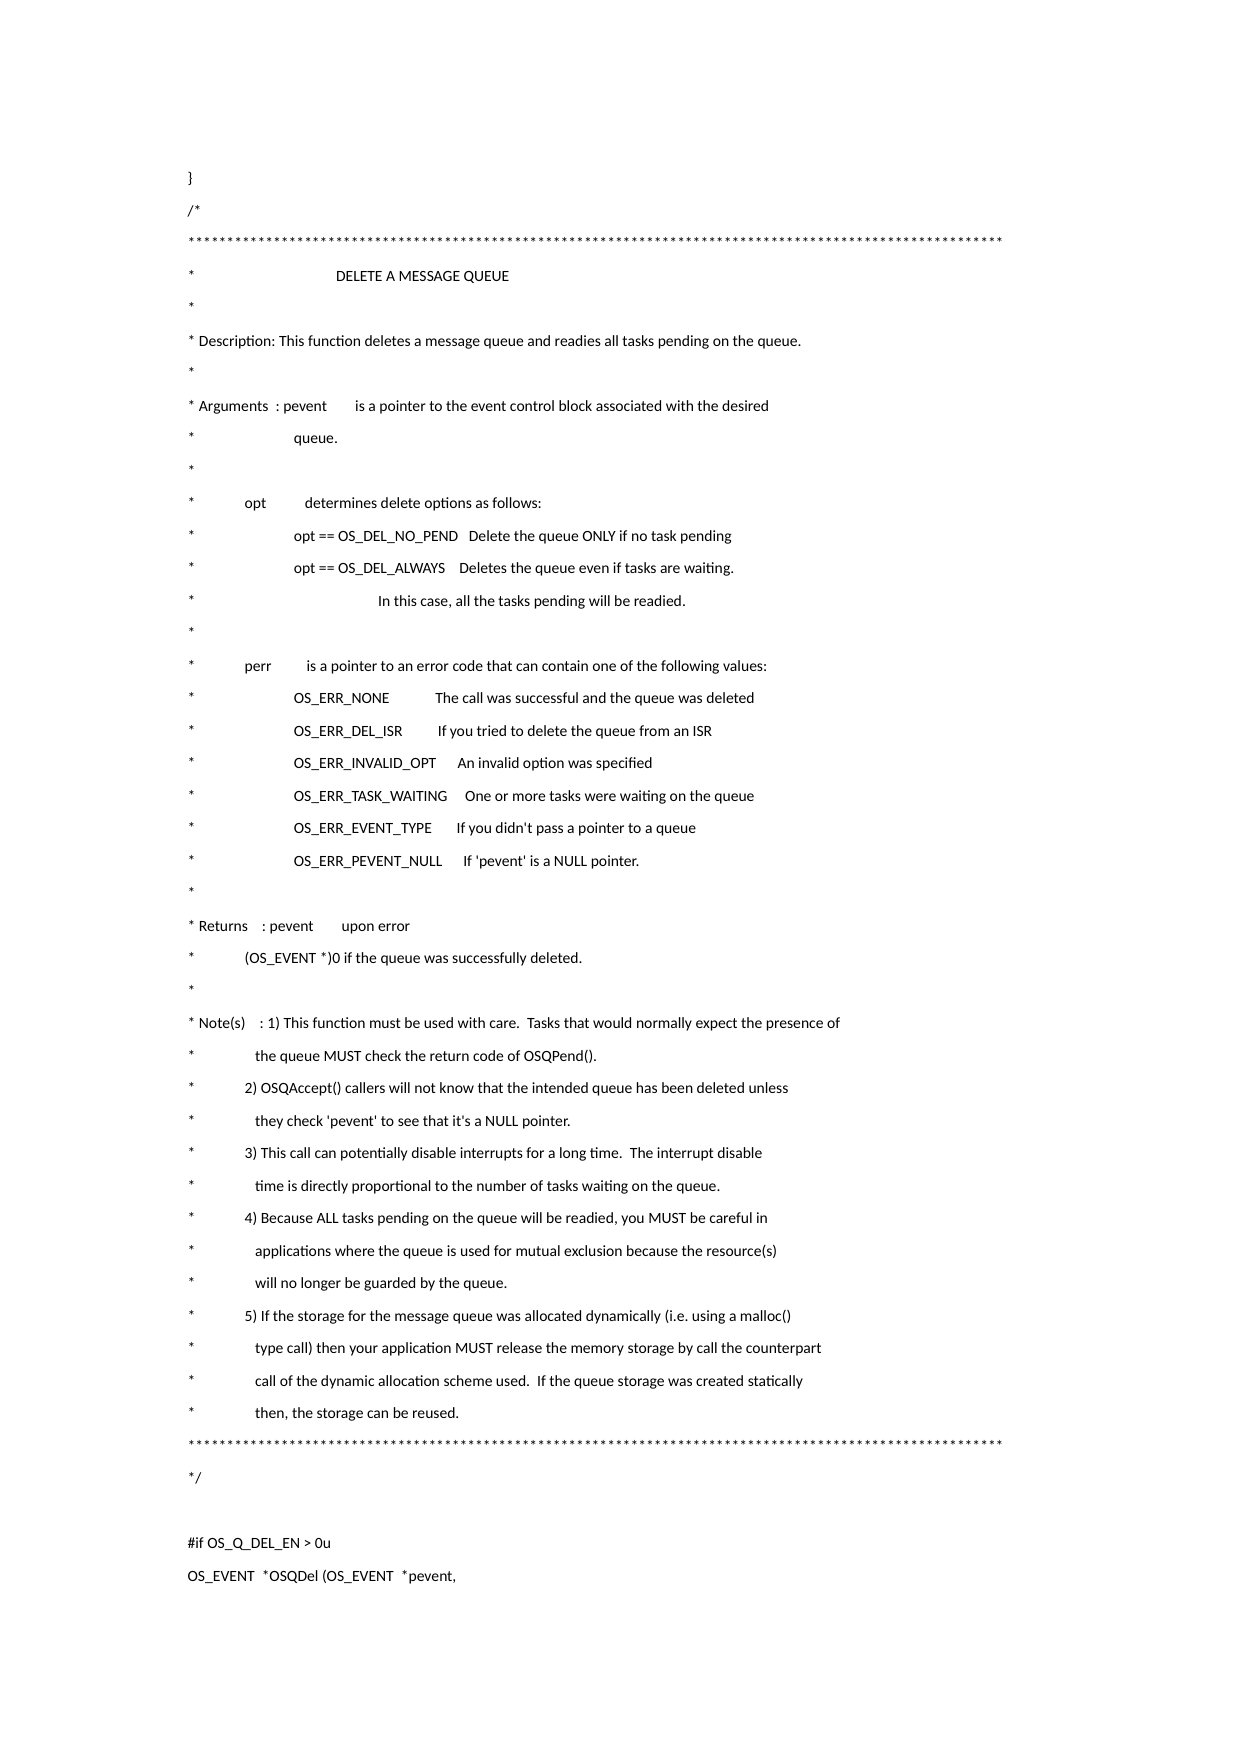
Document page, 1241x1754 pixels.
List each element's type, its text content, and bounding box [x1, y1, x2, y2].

text * OS_ERR_INVALID_OPT An invalid option was specified [187, 747, 1053, 779]
text * OS_ERR_TASK_WAITING One or more tasks were waiting on the queue [187, 779, 1053, 812]
text * time is directly proportional to the number of tasks waiting on the queue. [187, 1169, 1053, 1202]
text * will no longer be guarded by the queue. [187, 1267, 1053, 1299]
text * 4) Because ALL tasks pending on the queue will be readied, you MUST be careful in [187, 1202, 1053, 1234]
text * [187, 357, 1053, 389]
text * DELETE A MESSAGE QUEUE [187, 259, 1053, 292]
text ********************************************************************************************************* [187, 227, 1053, 259]
text * Arguments : pevent is a pointer to the event control block associated with the desired [187, 389, 1053, 422]
text * Returns : pevent upon error [187, 909, 1053, 942]
text */ [187, 1462, 1053, 1494]
text * [187, 974, 1053, 1007]
text * [187, 292, 1053, 324]
text * opt == OS_DEL_NO_PEND Delete the queue ONLY if no task pending [187, 519, 1053, 552]
text * [187, 617, 1053, 649]
text * (OS_EVENT *)0 if the queue was successfully deleted. [187, 942, 1053, 974]
text * Note(s) : 1) This function must be used with care. Tasks that would normally expect the presence of [187, 1007, 1053, 1039]
text * applications where the queue is used for mutual exclusion because the resource(s) [187, 1234, 1053, 1267]
text * queue. [187, 422, 1053, 454]
text ********************************************************************************************************* [187, 1429, 1053, 1462]
text * OS_ERR_EVENT_TYPE If you didn't pass a pointer to a queue [187, 812, 1053, 844]
text * then, the storage can be reused. [187, 1397, 1053, 1429]
text OS_EVENT *OSQDel (OS_EVENT *pevent, [187, 1559, 1053, 1592]
text /* [187, 194, 1053, 227]
text * type call) then your application MUST release the memory storage by call the counterpart [187, 1332, 1053, 1364]
text * In this case, all the tasks pending will be readied. [187, 584, 1053, 617]
text * OS_ERR_PEVENT_NULL If 'pevent' is a NULL pointer. [187, 844, 1053, 877]
text * opt determines delete options as follows: [187, 487, 1053, 519]
text * opt == OS_DEL_ALWAYS Deletes the queue even if tasks are waiting. [187, 552, 1053, 584]
text * [187, 454, 1053, 487]
text * 2) OSQAccept() callers will not know that the intended queue has been deleted unless [187, 1072, 1053, 1104]
text #if OS_Q_DEL_EN > 0u [187, 1527, 1053, 1559]
text * [187, 877, 1053, 909]
text * OS_ERR_DEL_ISR If you tried to delete the queue from an ISR [187, 714, 1053, 747]
text * they check 'pevent' to see that it's a NULL pointer. [187, 1104, 1053, 1137]
text * Description: This function deletes a message queue and readies all tasks pending on the queue. [187, 324, 1053, 357]
text } [187, 162, 1053, 194]
text * OS_ERR_NONE The call was successful and the queue was deleted [187, 682, 1053, 714]
text * call of the dynamic allocation scheme used. If the queue storage was created statically [187, 1364, 1053, 1397]
text * the queue MUST check the return code of OSQPend(). [187, 1039, 1053, 1072]
text * 5) If the storage for the message queue was allocated dynamically (i.e. using a malloc() [187, 1299, 1053, 1332]
text * 3) This call can potentially disable interrupts for a long time. The interrupt disable [187, 1137, 1053, 1169]
text * perr is a pointer to an error code that can contain one of the following values: [187, 649, 1053, 682]
